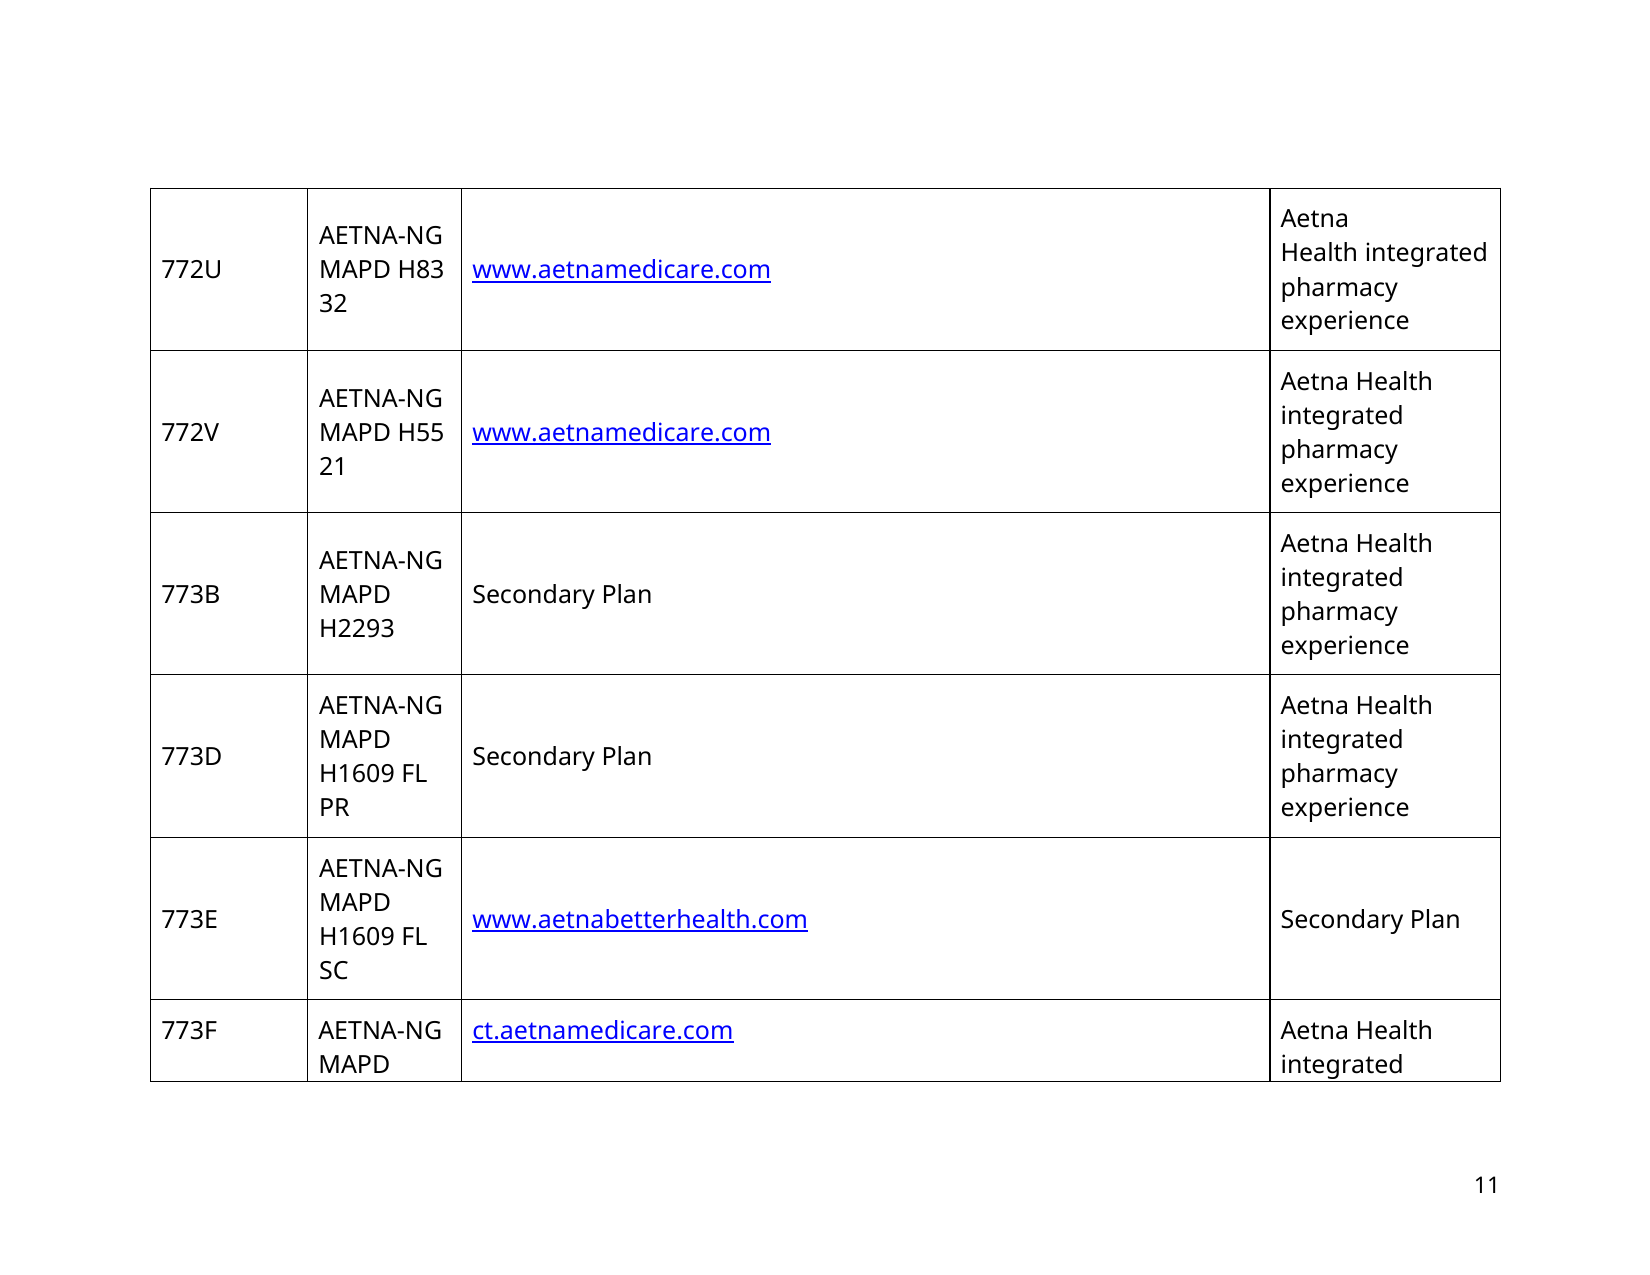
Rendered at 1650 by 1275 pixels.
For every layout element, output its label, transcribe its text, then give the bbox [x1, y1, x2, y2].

table_cell www.aetnamedicare.com [462, 351, 1269, 512]
table_cell AETNA-NG MAPD H8332 [308, 189, 461, 350]
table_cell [1271, 351, 1500, 512]
table_cell Secondary Plan [1271, 838, 1500, 999]
table_cell Aetna Health integrated pharmacy experience [1271, 513, 1500, 674]
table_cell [308, 1000, 461, 1081]
table_cell AETNA-NG MAPD H5521 [308, 351, 461, 512]
table_cell Secondary Plan [462, 675, 1269, 837]
table_cell 773B [151, 513, 307, 674]
table_cell 772V [151, 351, 307, 512]
table_cell 772U [151, 189, 307, 350]
table_cell AETNA-NG MAPD H1609 FL SC [308, 838, 461, 999]
table_cell AETNA-NG MAPD H1609 FL PR [308, 675, 461, 837]
table_cell AETNA-NG MAPD H2293 [308, 513, 461, 674]
table_cell www.aetnamedicare.com [462, 189, 1269, 350]
table_cell 773E [151, 838, 307, 999]
table_cell 773D [151, 675, 307, 837]
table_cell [1271, 189, 1500, 350]
table_cell www.aetnabetterhealth.com [462, 838, 1269, 999]
table_cell 773F [151, 1000, 307, 1081]
table_cell Aetna Health integrated pharmacy experience [1271, 675, 1500, 837]
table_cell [1271, 1000, 1500, 1081]
table_cell Secondary Plan [462, 513, 1269, 674]
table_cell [462, 1000, 1269, 1081]
